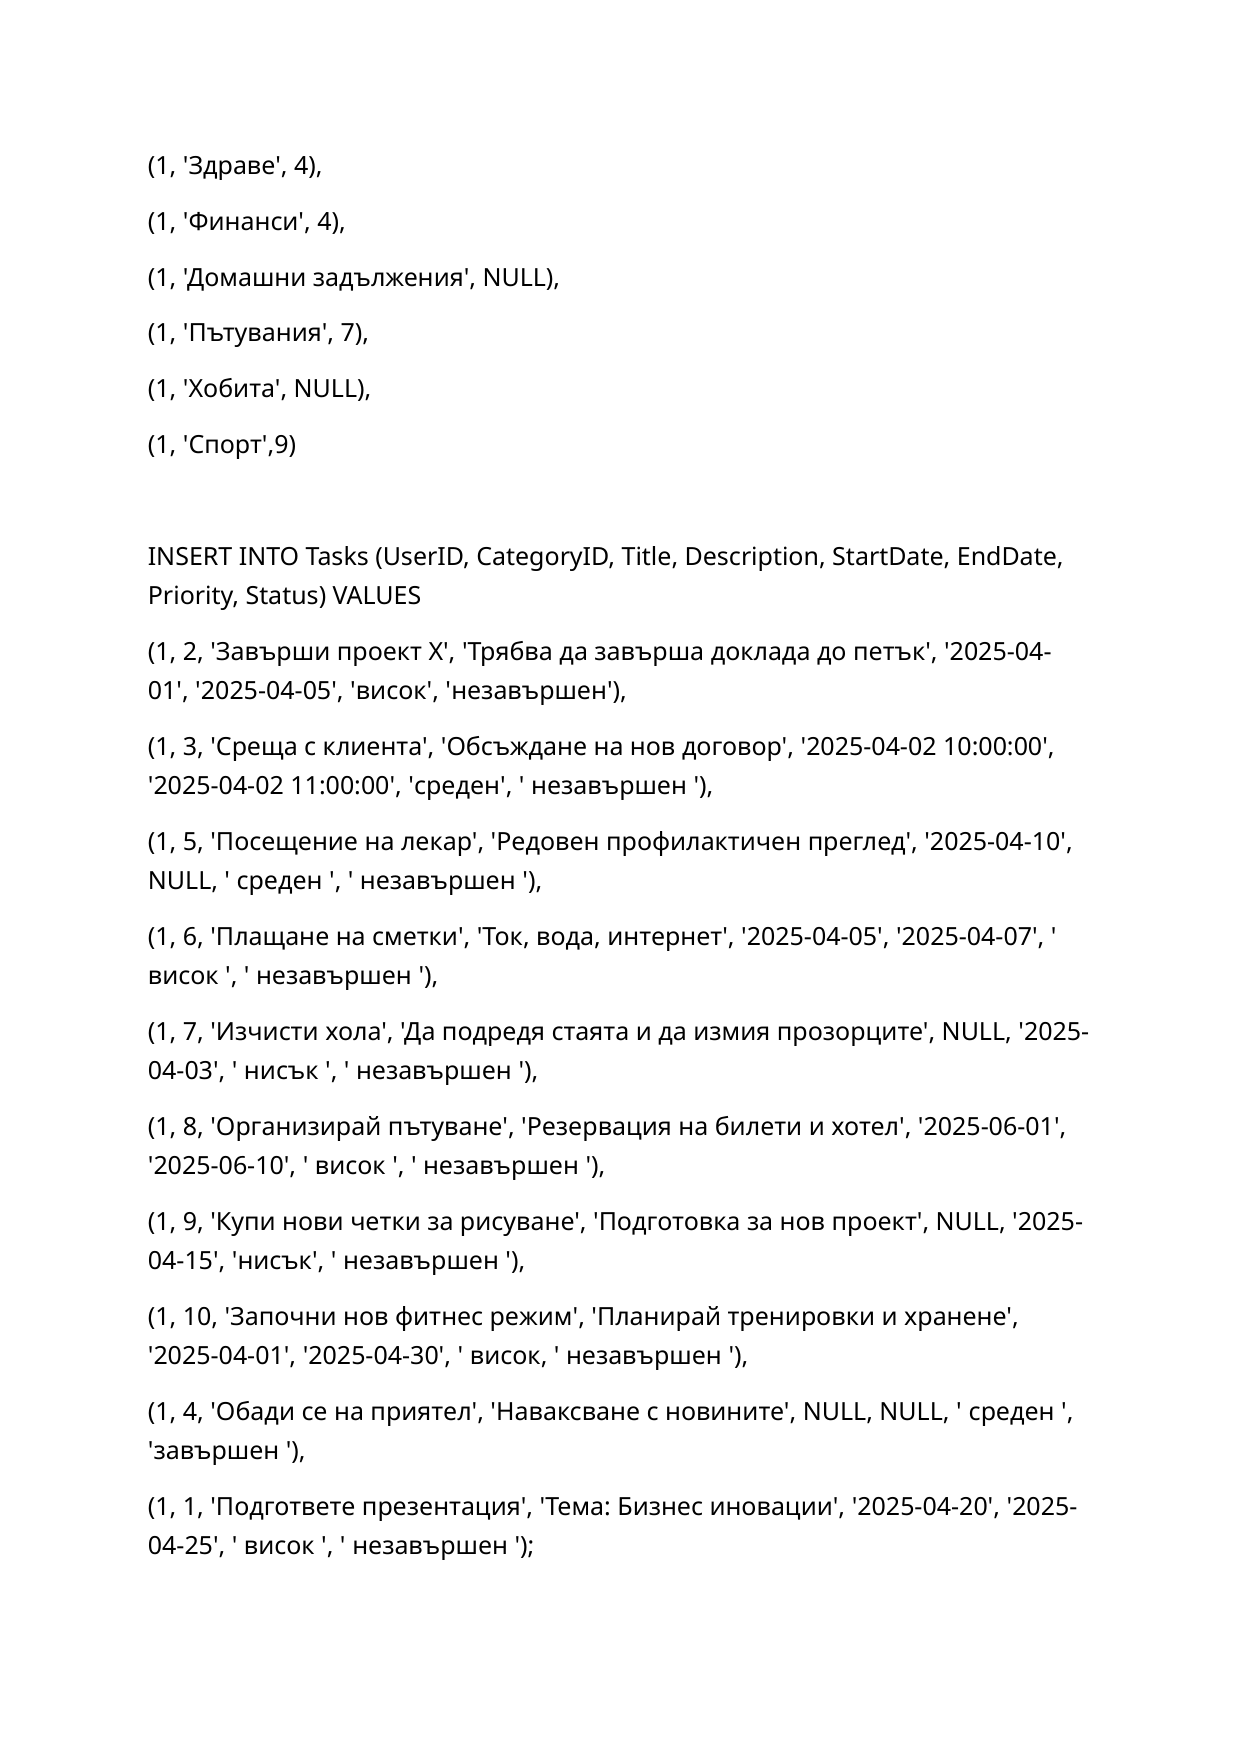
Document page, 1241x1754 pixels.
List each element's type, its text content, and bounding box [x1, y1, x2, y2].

text (1, 9, 'Купи нови четки за рисуване', 'Подготовка за нов проект', NULL, '2025-04-15', 'нисък', ' незавършен '), [148, 1203, 1093, 1277]
text (1, 7, 'Изчисти хола', 'Да подредя стаята и да измия прозорците', NULL, '2025-04-03', ' нисък ', ' незавършен '), [148, 1013, 1093, 1087]
text (1, 'Здраве', 4), [148, 148, 1093, 182]
text (1, 4, 'Обади се на приятел', 'Наваксване с новините', NULL, NULL, ' среден ', 'завършен '), [148, 1393, 1093, 1467]
text (1, 'Пътувания', 7), [148, 315, 1093, 349]
text INSERT INTO Tasks (UserID, CategoryID, Title, Description, StartDate, EndDate, Priority, Status) VALUES [148, 538, 1093, 612]
text (1, 6, 'Плащане на сметки', 'Ток, вода, интернет', '2025-04-05', '2025-04-07', ' висок ', ' незавършен '), [148, 918, 1093, 992]
text (1, 10, 'Започни нов фитнес режим', 'Планирай тренировки и хранене', '2025-04-01', '2025-04-30', ' висок, ' незавършен '), [148, 1298, 1093, 1372]
text (1, 'Финанси', 4), [148, 203, 1093, 237]
text (1, 'Хобита', NULL), [148, 371, 1093, 405]
text (1, 'Спорт',9) [148, 427, 1093, 461]
text (1, 'Домашни задължения', NULL), [148, 259, 1093, 293]
text (1, 3, 'Среща с клиента', 'Обсъждане на нов договор', '2025-04-02 10:00:00', '2025-04-02 11:00:00', 'среден', ' незавършен '), [148, 728, 1093, 802]
text (1, 1, 'Подгответе презентация', 'Тема: Бизнес иновации', '2025-04-20', '2025-04-25', ' висок ', ' незавършен '); [148, 1488, 1093, 1562]
text (1, 2, 'Завърши проект X', 'Трябва да завърша доклада до петък', '2025-04-01', '2025-04-05', 'висок', 'незавършен'), [148, 633, 1093, 707]
text (1, 8, 'Организирай пътуване', 'Резервация на билети и хотел', '2025-06-01', '2025-06-10', ' висок ', ' незавършен '), [148, 1108, 1093, 1182]
text (1, 5, 'Посещение на лекар', 'Редовен профилактичен преглед', '2025-04-10', NULL, ' среден ', ' незавършен '), [148, 823, 1093, 897]
